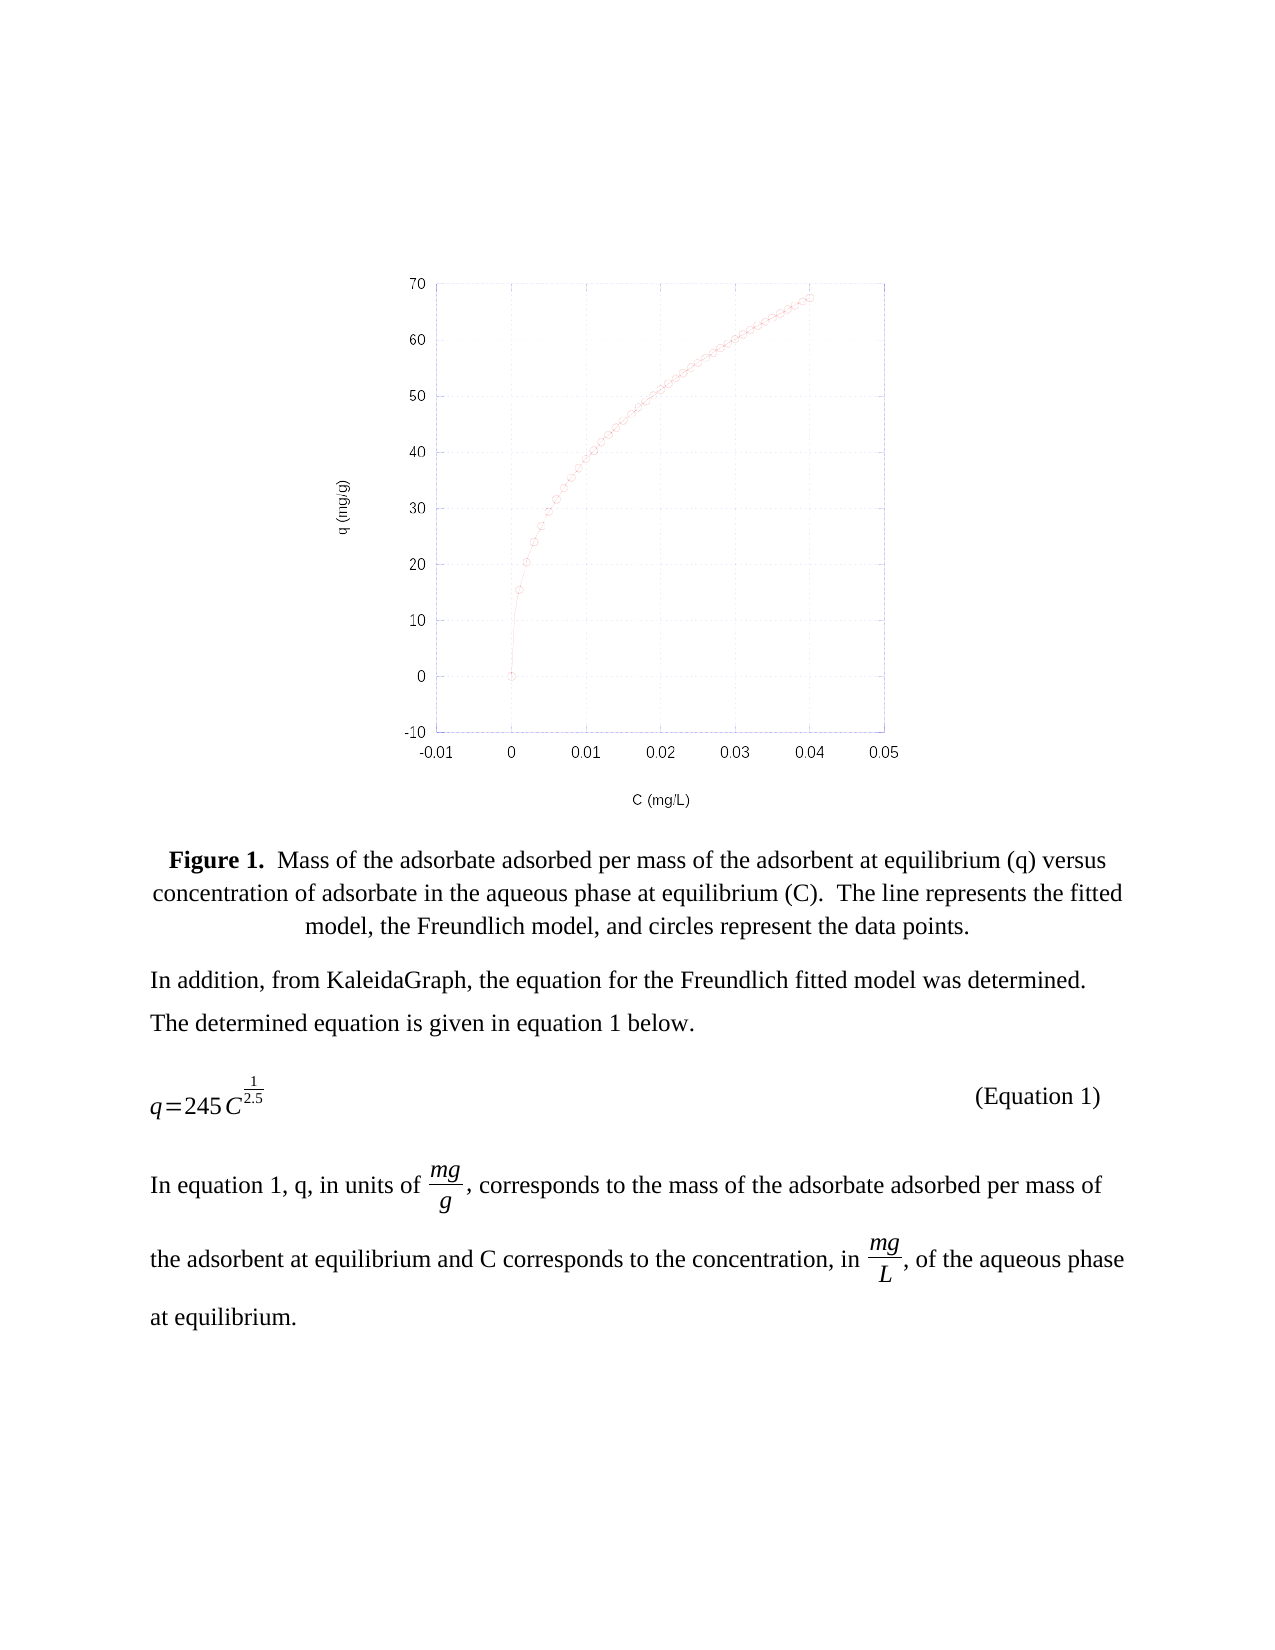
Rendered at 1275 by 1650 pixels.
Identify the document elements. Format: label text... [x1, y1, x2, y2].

text (Equation 1) [150, 1072, 1125, 1120]
text In addition, from KaleidaGraph, the equation for the Freundlich fitted model was determined. The determined equation is given in equation 1 below. [150, 965, 1125, 1037]
text Figure 1. Mass of the adsorbate adsorbed per mass of the adsorbent at equilibrium (q) versus concentration of adsorbate in the aqueous phase at equilibrium (C). The line represents the fitted model, the Freundlich model, and circles represent the data points. [150, 845, 1125, 940]
text In equation 1, q, in units of corresponds to the mass of the adsorbate adsorbed per mass of the adsorbent at equilibrium and C corresponds to the concentration, in , of the aqueous phase at equilibrium. [150, 1156, 1125, 1331]
